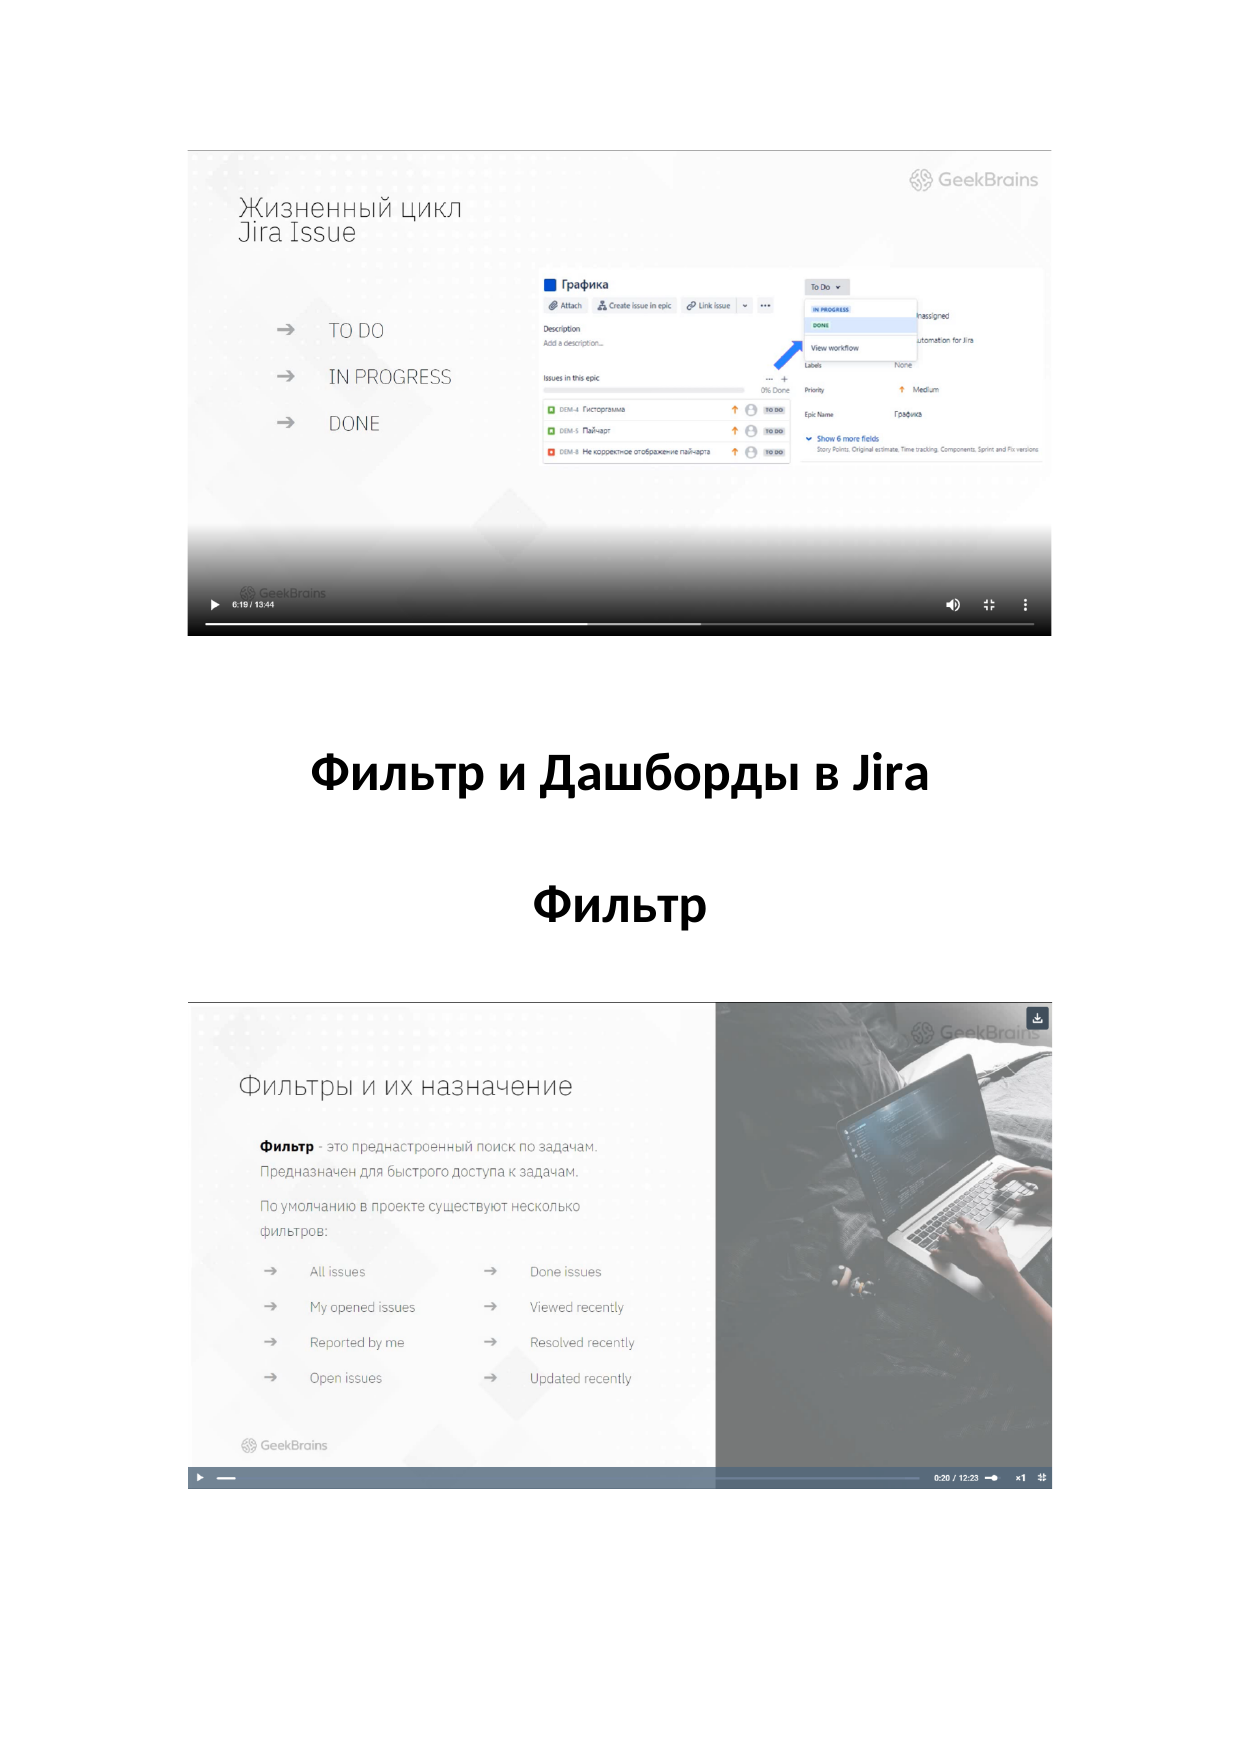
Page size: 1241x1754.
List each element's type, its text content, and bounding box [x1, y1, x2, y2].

picture [188, 1002, 1053, 1489]
picture [187, 150, 1052, 636]
text Фильтр и Дашборды в Jira [187, 738, 1053, 804]
text Фильтр [187, 870, 1053, 936]
